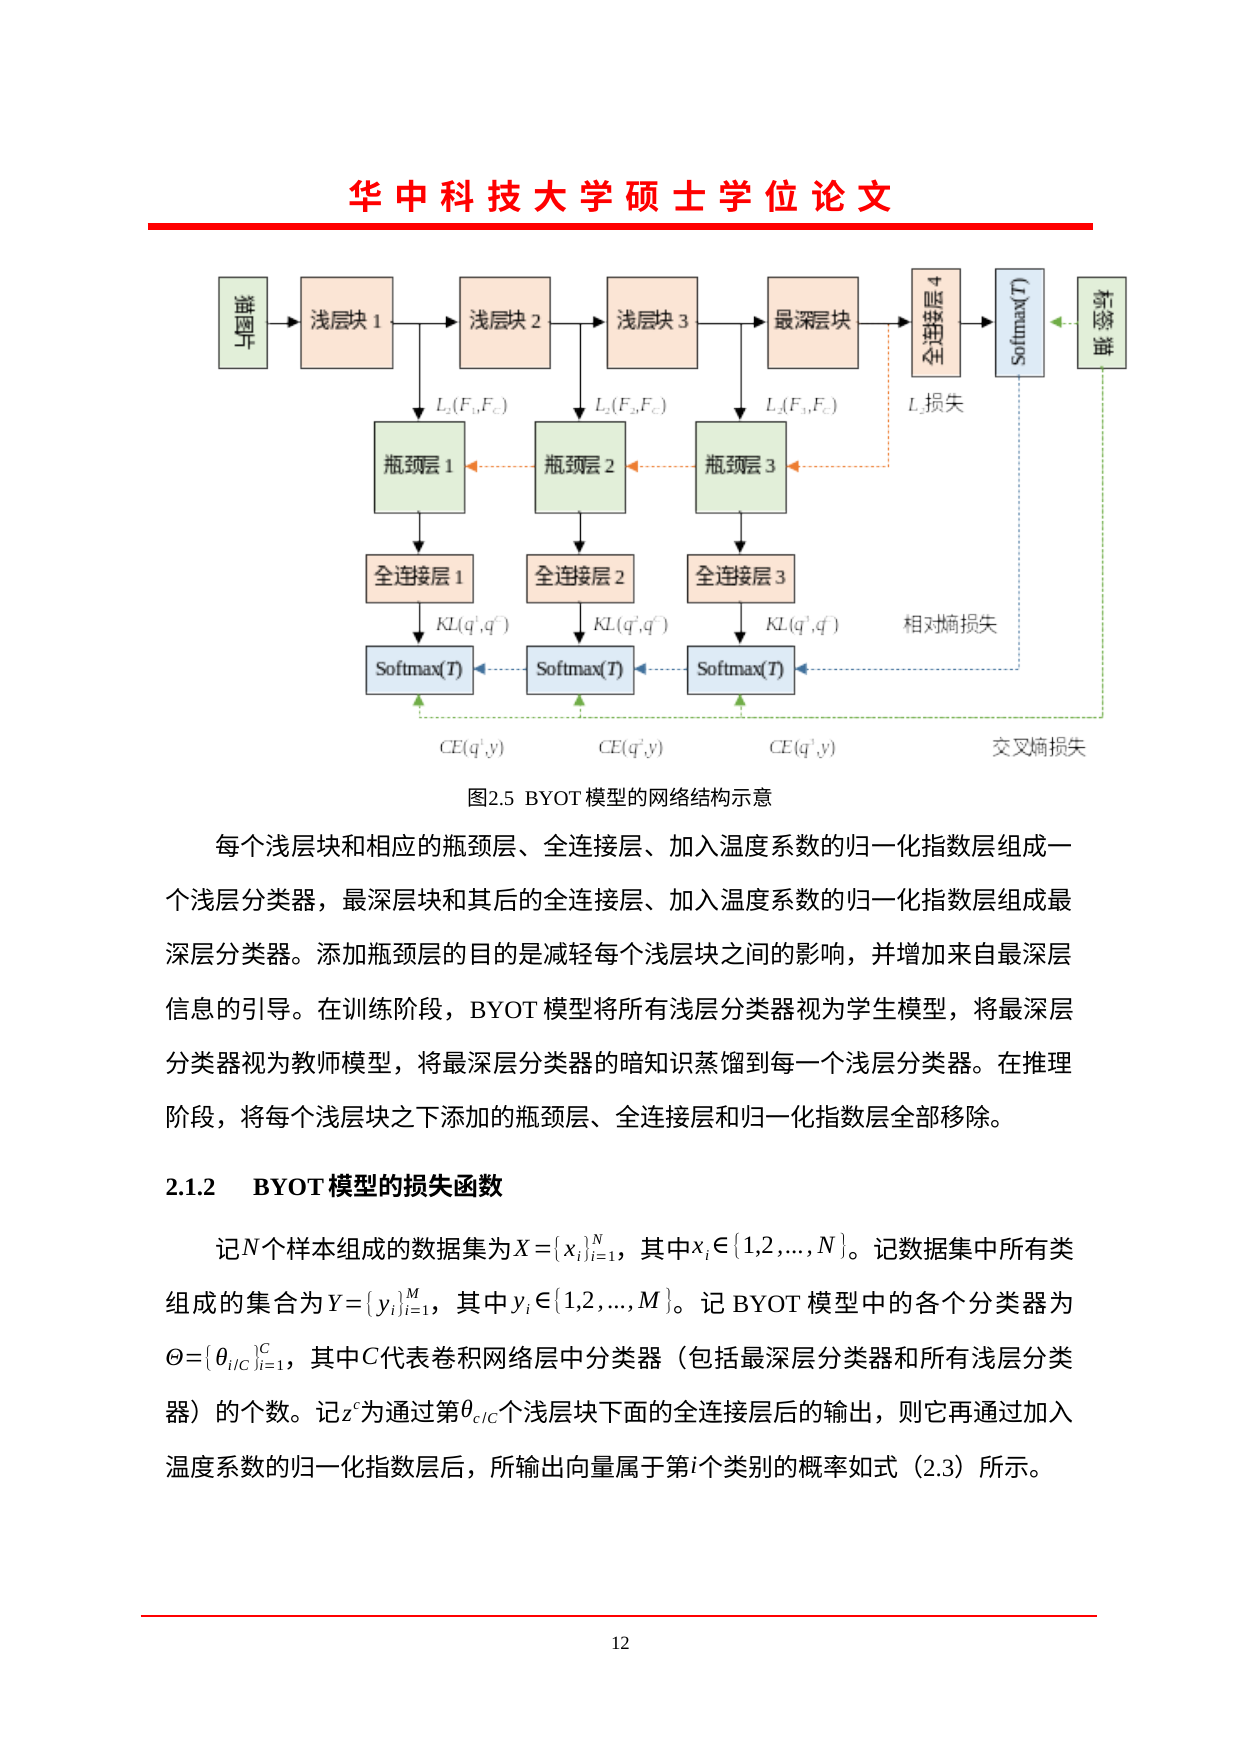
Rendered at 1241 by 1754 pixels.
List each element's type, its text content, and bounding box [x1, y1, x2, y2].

text 每个浅层块和相应的瓶颈层、全连接层、加入温度系数的归一化指数层组成一个浅层分类器，最深层块和其后的全连接层、加入温度系数的归一化指数层组成最深层分类器。添加瓶颈层的目的是减轻每个浅层块之间的影响，并增加来自最深层信息的引导。在训练阶段，BYOT模型将所有浅层分类器视为学生模型，将最深层分类器视为教师模型，将最深层分类器的暗知识蒸馏到每一个浅层分类器。在推理阶段，将每个浅层块之下添加的瓶颈层、全连接层和归一化指数层全部移除。 [165, 826, 1075, 1134]
subtitle BYOT模型的损失函数 [165, 1167, 1075, 1203]
